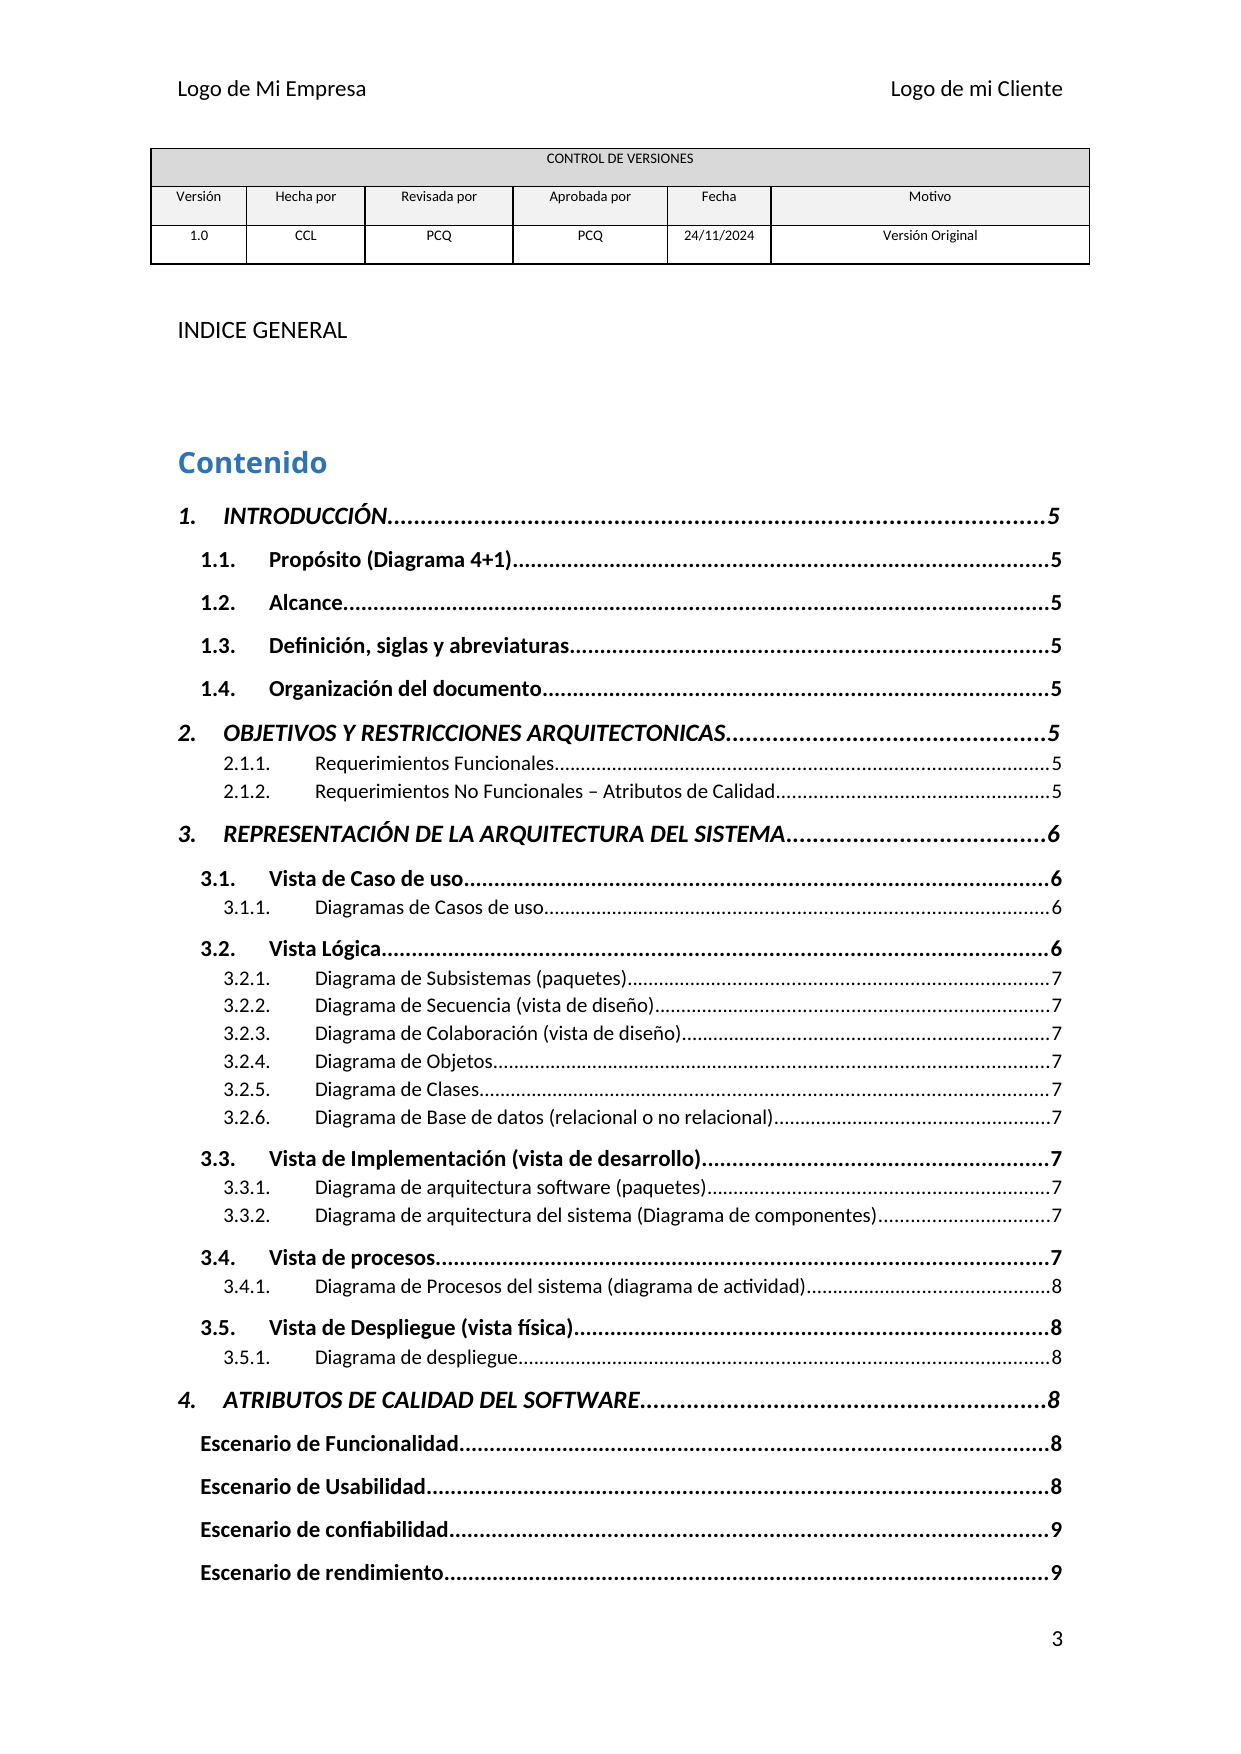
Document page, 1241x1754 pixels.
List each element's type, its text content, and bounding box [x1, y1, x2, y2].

table_cell Hecha por [247, 187, 364, 225]
table_cell Motivo [772, 187, 1089, 225]
table_cell PCQ [514, 226, 667, 263]
table_cell Aprobada por [514, 187, 667, 225]
table_cell Revisada por [366, 187, 512, 225]
table_cell CCL [247, 226, 364, 263]
table_cell Versión Original [772, 226, 1089, 263]
table_cell Versión [152, 187, 246, 225]
table_cell 1.0 [152, 226, 246, 263]
text INDICE GENERAL [177, 314, 1063, 344]
table_cell PCQ [366, 226, 512, 263]
table_cell 24/11/2024 [668, 226, 770, 263]
table_header CONTROL DE VERSIONES [152, 149, 1089, 186]
table_cell Fecha [668, 187, 770, 225]
